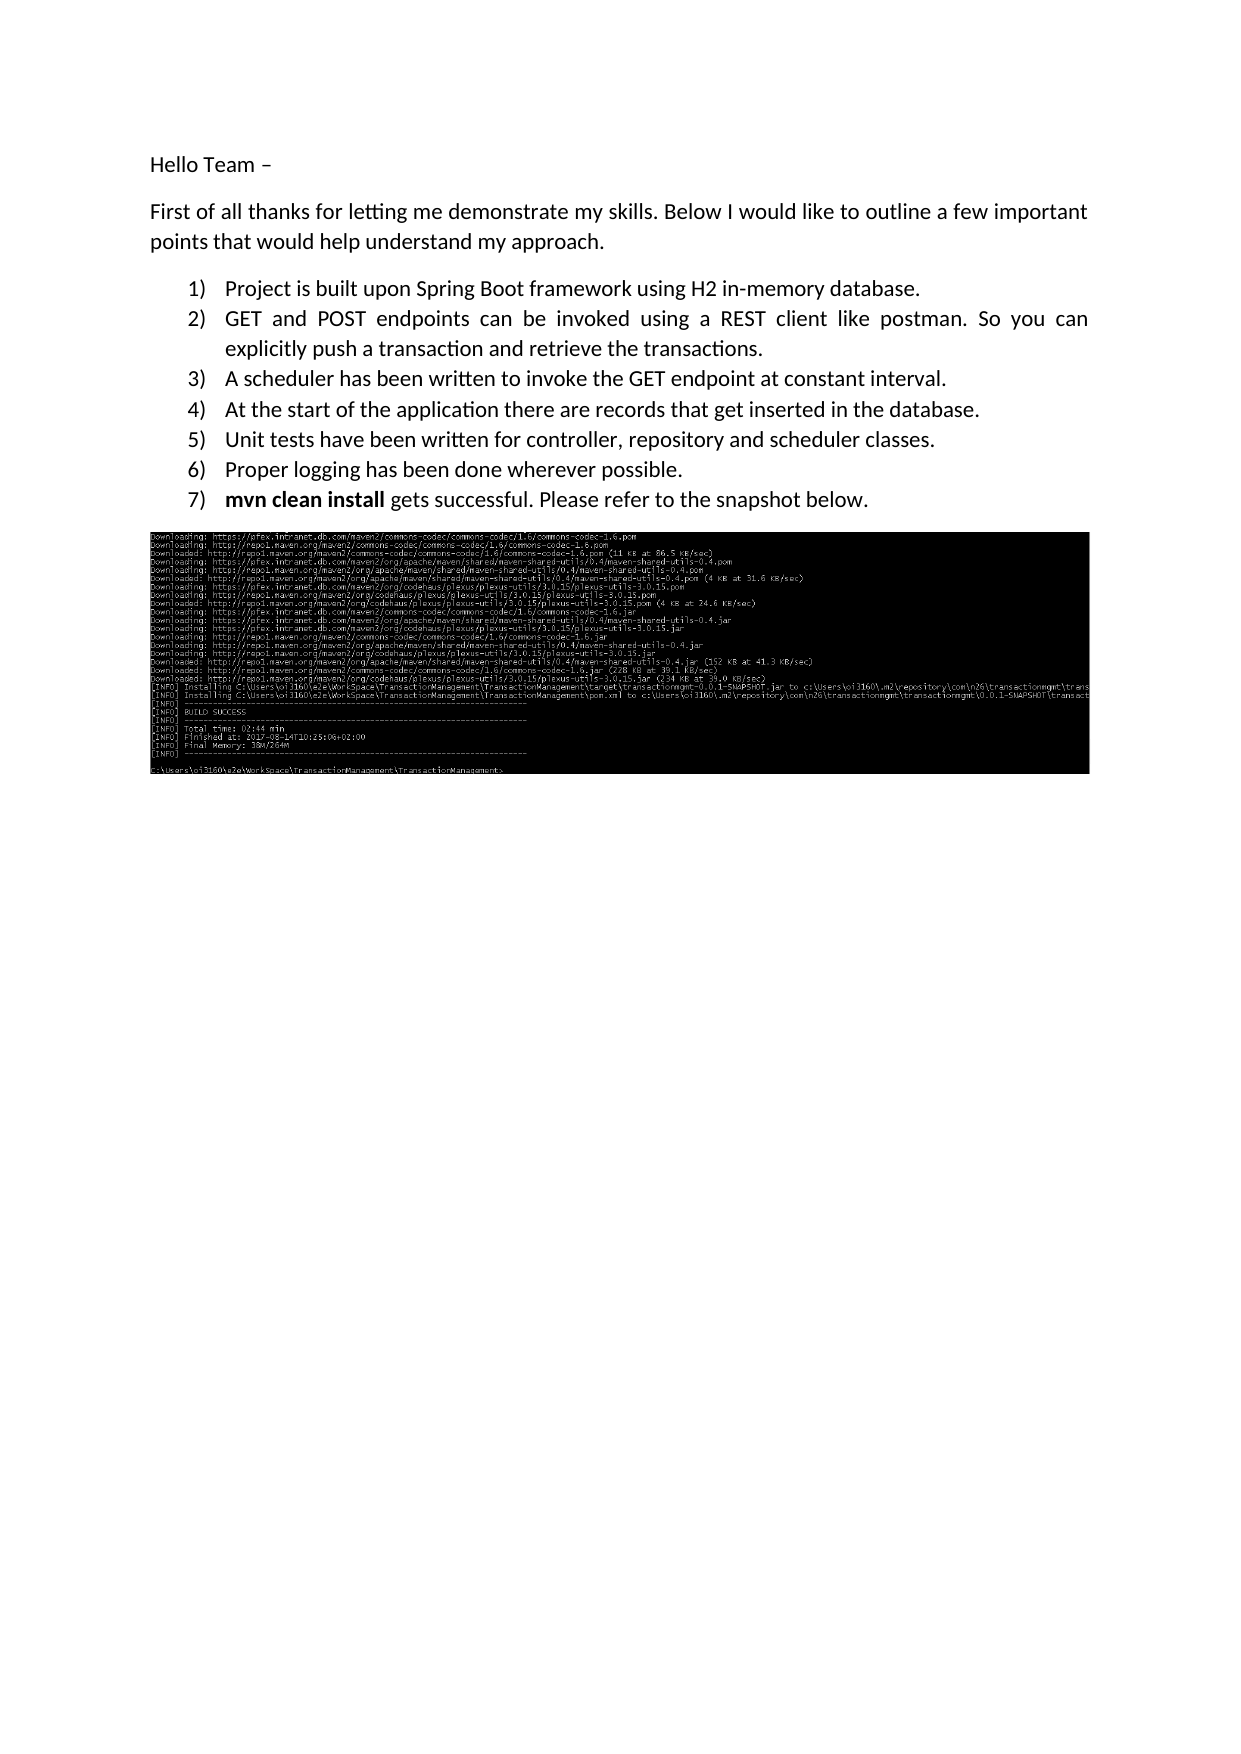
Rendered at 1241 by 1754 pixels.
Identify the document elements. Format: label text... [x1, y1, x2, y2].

text First of all thanks for letting me demonstrate my skills. Below I would like to outline a few important points that would help understand my approach. [150, 197, 1090, 255]
list Project is built upon Spring Boot framework using H2 in-memory database. [187, 274, 1090, 302]
picture [150, 532, 1091, 774]
list At the start of the application there are records that get inserted in the database. [187, 395, 1090, 423]
list Proper logging has been done wherever possible. [187, 455, 1090, 483]
list GET and POST endpoints can be invoked using a REST client like postman. So you can explicitly push a transaction and retrieve the transactions. [187, 304, 1090, 362]
list Unit tests have been written for controller, repository and scheduler classes. [187, 425, 1090, 453]
list A scheduler has been written to invoke the GET endpoint at constant interval. [187, 364, 1090, 393]
text Hello Team – [150, 150, 1090, 178]
list mvn clean install gets successful. Please refer to the snapshot below. [187, 485, 1090, 513]
